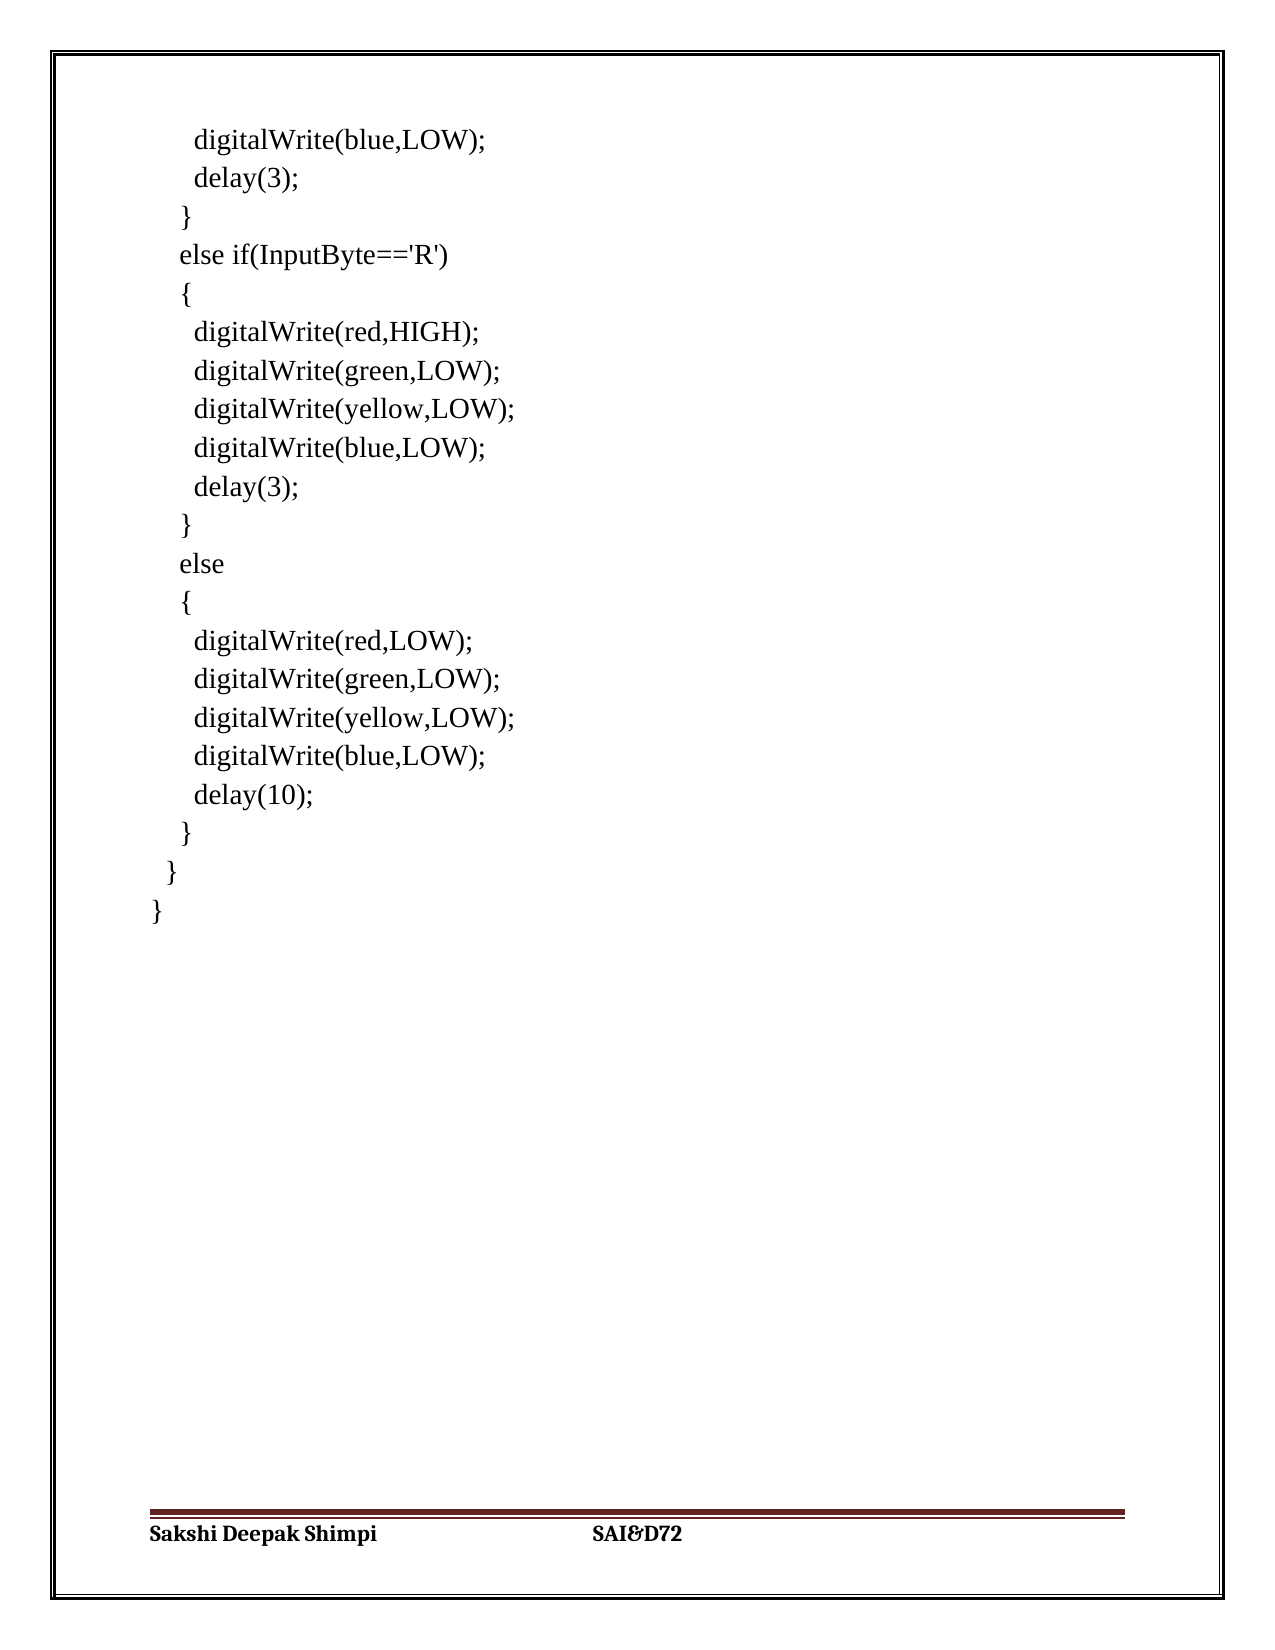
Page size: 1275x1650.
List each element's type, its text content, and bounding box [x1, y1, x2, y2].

text digitalWrite(green,LOW); [150, 353, 1125, 387]
text else if(InputByte=='R') [150, 237, 1125, 271]
text digitalWrite(blue,LOW); [150, 122, 1125, 155]
text digitalWrite(blue,LOW); [150, 430, 1125, 464]
text } [150, 893, 1125, 926]
text else [150, 546, 1125, 579]
text delay(3); [150, 469, 1125, 502]
text digitalWrite(green,LOW); [150, 661, 1125, 695]
text digitalWrite(red,HIGH); [150, 314, 1125, 348]
text digitalWrite(yellow,LOW); [150, 392, 1125, 425]
text digitalWrite(blue,LOW); [150, 738, 1125, 772]
text digitalWrite(red,LOW); [150, 623, 1125, 656]
text digitalWrite(yellow,LOW); [150, 700, 1125, 733]
text delay(10); [150, 777, 1125, 811]
text { [150, 276, 1125, 309]
text delay(3); [150, 160, 1125, 194]
text } [150, 507, 1125, 541]
text } [150, 854, 1125, 888]
text } [150, 816, 1125, 849]
text { [150, 584, 1125, 618]
text } [150, 199, 1125, 232]
